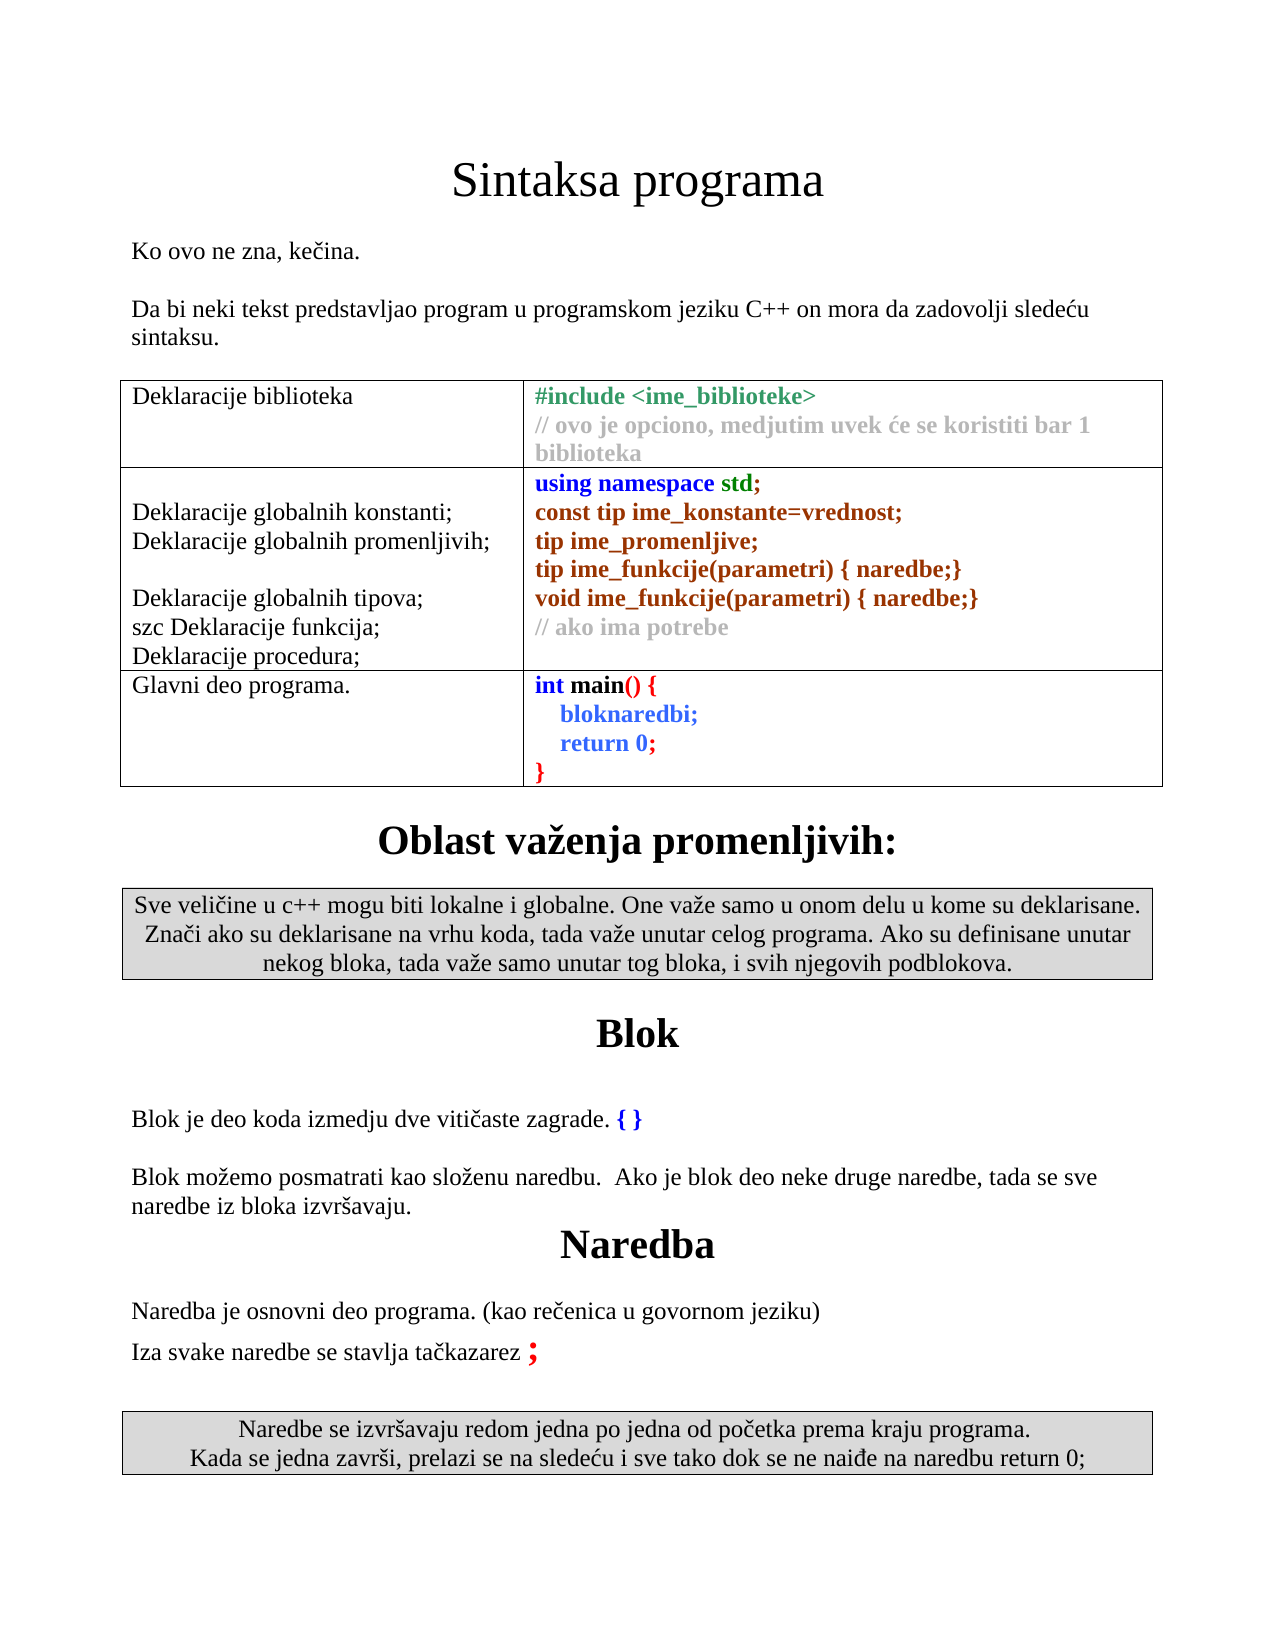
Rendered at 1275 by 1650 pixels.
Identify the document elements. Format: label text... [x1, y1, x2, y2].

table_cell using namespace std; const tip ime_konstante=vrednost; tip ime_promenljive; tip ime_funkcije(parametri) { naredbe;} void ime_funkcije(parametri) { naredbe;} // ako ima potrebe [524, 468, 1162, 669]
text Da bi neki tekst predstavljao program u programskom jeziku C++ on mora da zadovolji sledeću sintaksu. [131, 294, 1144, 351]
table_header #include <ime_biblioteke> // ovo je opciono, medjutim uvek će se koristiti bar 1 biblioteka [524, 381, 1162, 467]
table_cell int main() { bloknaredbi; return 0; } [524, 671, 1162, 786]
text Naredba [131, 1219, 1144, 1267]
text Iza svake naredbe se stavlja tačkazarez ; [131, 1325, 1144, 1368]
text Blok je deo koda izmedju dve vitičaste zagrade. { } [131, 1104, 1144, 1133]
text Sve veličine u c++ mogu biti lokalne i globalne. One važe samo u onom delu u kome su deklarisane. Znači ako su deklarisane na vrhu koda, tada važe unutar celog programa. Ako su definisane unutar nekog bloka, tada važe samo unutar tog bloka, i svih njegovih podblokova. [123, 889, 1152, 979]
table_header Deklaracije biblioteka [121, 381, 523, 467]
table_cell Deklaracije globalnih konstanti; Deklaracije globalnih promenljivih; Deklaracije globalnih tipova; szc Deklaracije funkcija; Deklaracije procedura; [121, 468, 523, 669]
text Blok [131, 1009, 1144, 1057]
text Naredbe se izvršavaju redom jedna po jedna od početka prema kraju programa. Kada se jedna završi, prelazi se na sledeću i sve tako dok se ne naiđe na naredbu return 0; [123, 1412, 1152, 1474]
table_cell Glavni deo programa. [121, 671, 523, 786]
text Ko ovo ne zna, kečina. [131, 236, 1144, 265]
text Oblast važenja promenljivih: [131, 815, 1144, 863]
text Blok možemo posmatrati kao složenu naredbu. Ako je blok deo neke druge naredbe, tada se sve naredbe iz bloka izvršavaju. [131, 1162, 1144, 1219]
text Naredba je osnovni deo programa. (kao rečenica u govornom jeziku) [131, 1296, 1144, 1325]
text Sintaksa programa [131, 150, 1144, 207]
